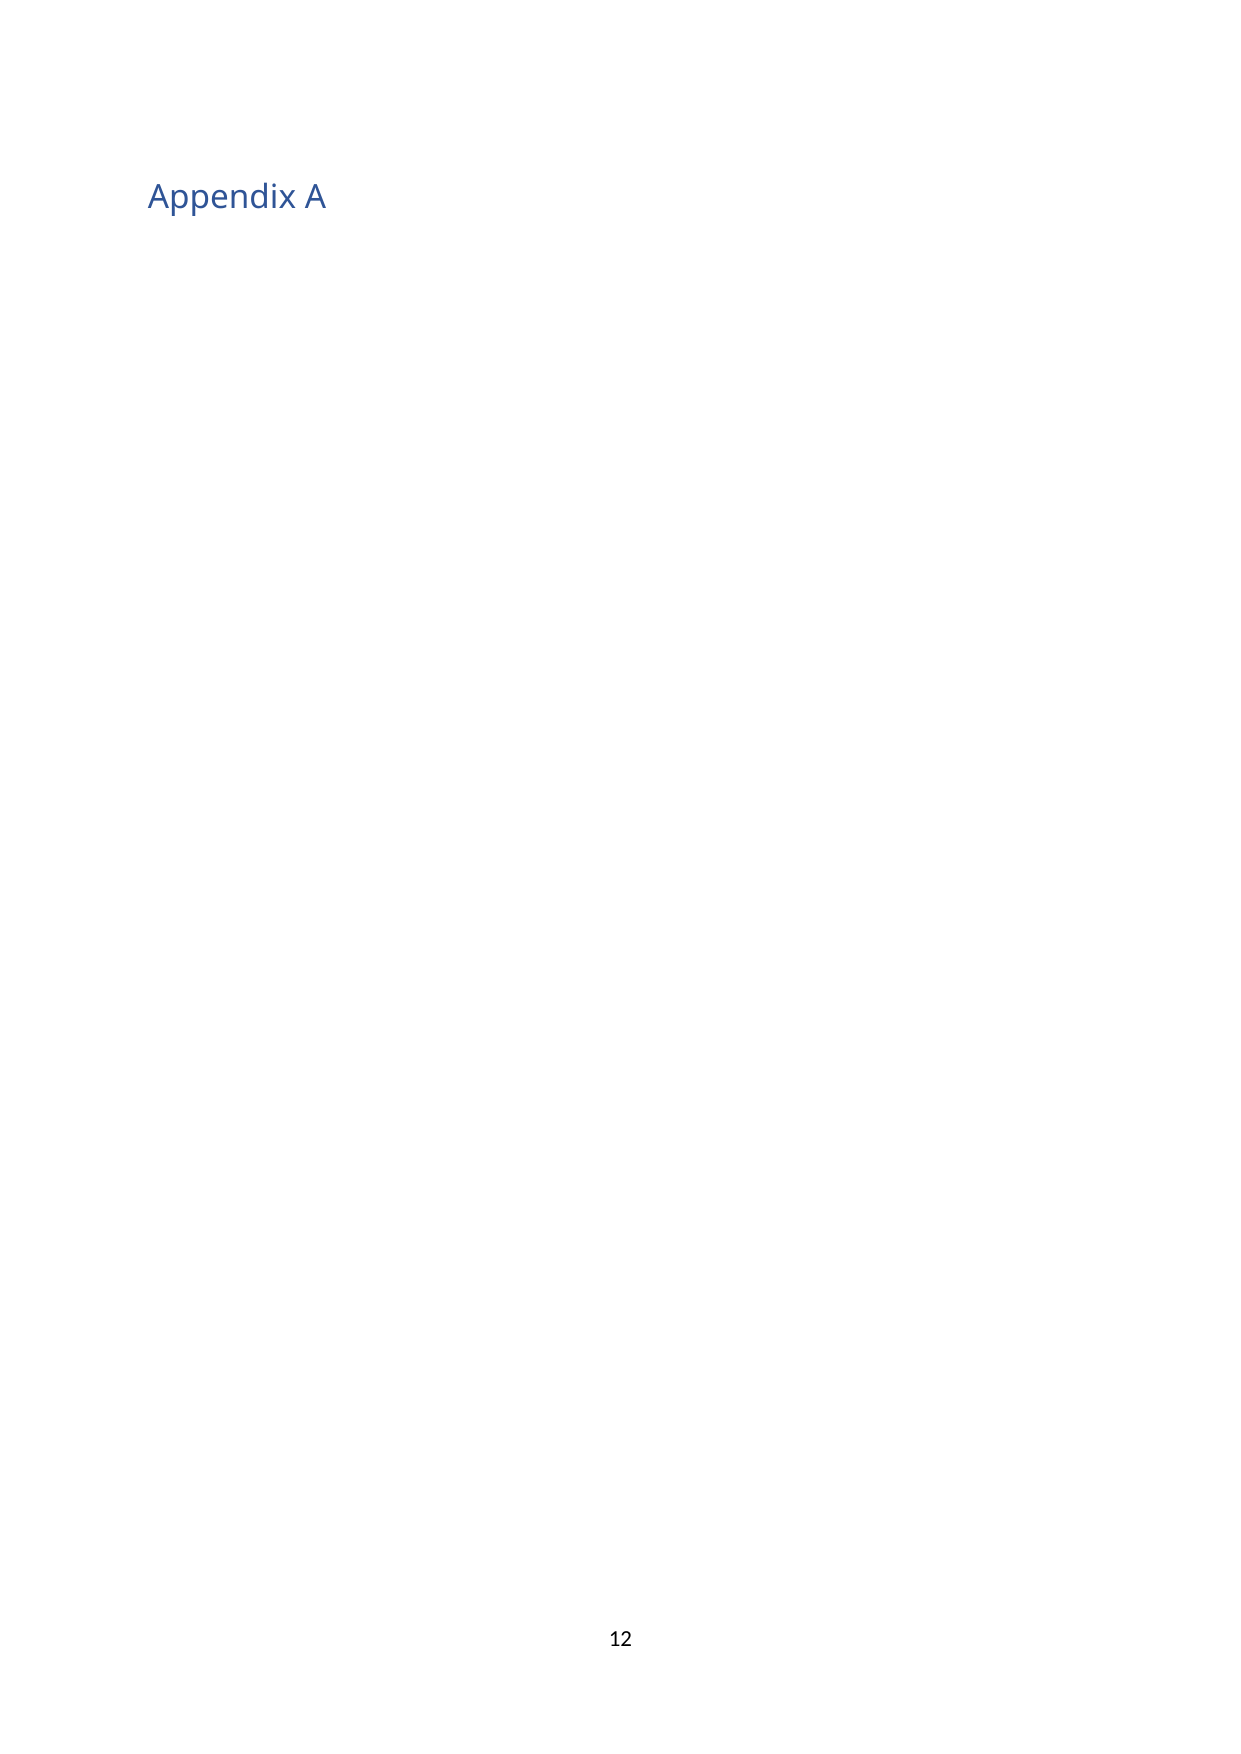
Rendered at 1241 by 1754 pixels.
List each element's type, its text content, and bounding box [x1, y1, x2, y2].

subtitle Appendix A [148, 173, 1093, 218]
